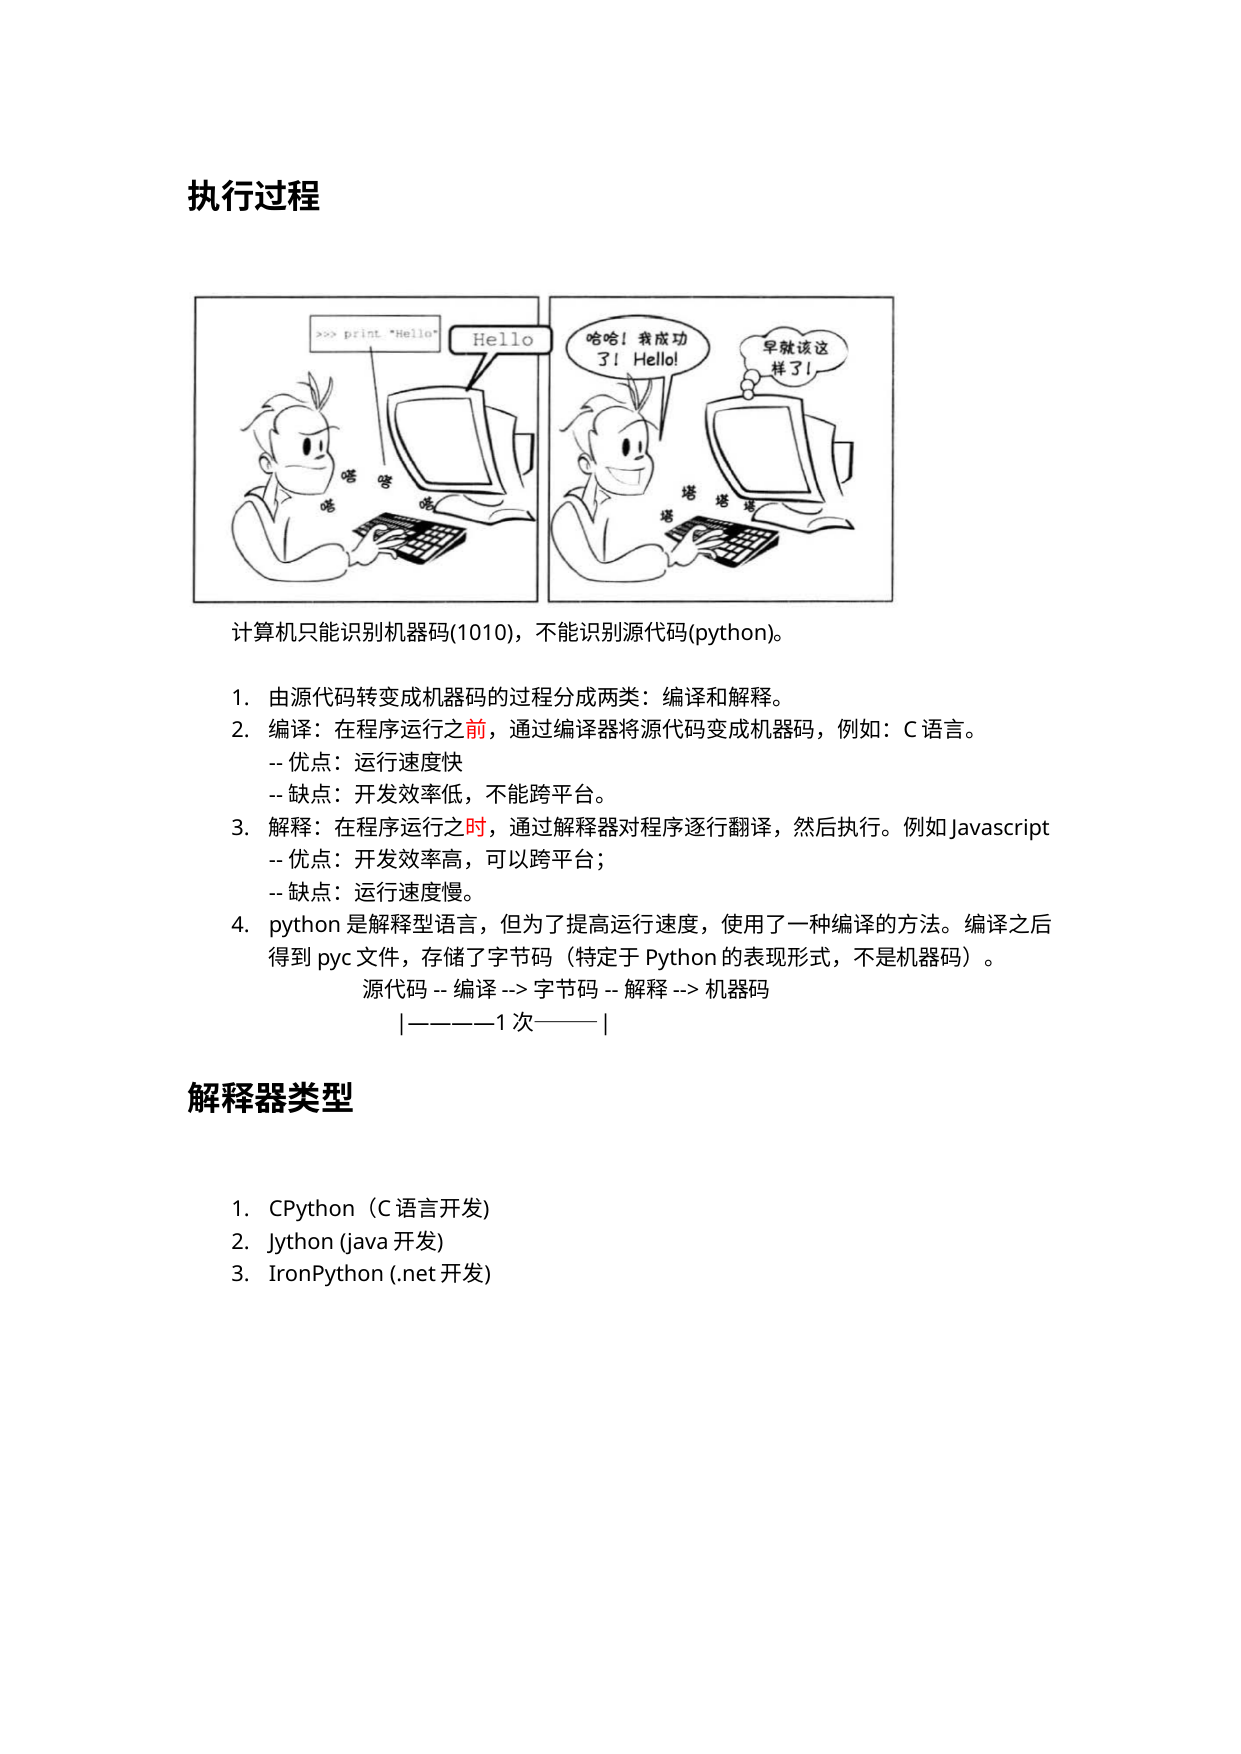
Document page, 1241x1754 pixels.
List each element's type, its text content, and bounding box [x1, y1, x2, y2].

picture [187, 289, 902, 611]
text 源代码 -- 编译 --> 字节码 -- 解释 --> 机器码 [362, 972, 1053, 1004]
subtitle 解释器类型 [187, 1064, 1053, 1129]
text -- 缺点：运行速度慢。 [269, 874, 1053, 907]
list 由源代码转变成机器码的过程分成两类：编译和解释。 [231, 679, 1053, 712]
text -- 优点：开发效率高，可以跨平台； [269, 842, 1053, 874]
text -- 缺点：开发效率低，不能跨平台。 [225, 777, 1053, 809]
text 计算机只能识别机器码(1010)，不能识别源代码(python)。 [187, 614, 1053, 647]
subtitle 执行过程 [187, 162, 1053, 227]
text -- 优点：运行速度快 [225, 744, 1053, 777]
list CPython（C语言开发) [231, 1191, 1053, 1223]
list 解释：在程序运行之时，通过解释器对程序逐行翻译，然后执行。例如Javascript [231, 809, 1053, 842]
list Jython (java开发) [231, 1223, 1053, 1256]
list 编译：在程序运行之前，通过编译器将源代码变成机器码，例如：C语言。 [231, 712, 1053, 744]
list IronPython (.net开发) [231, 1256, 1053, 1288]
list python是解释型语言，但为了提高运行速度，使用了一种编译的方法。编译之后得到pyc文件，存储了字节码（特定于Python的表现形式，不是机器码）。 [231, 907, 1053, 972]
text |————1次———| [362, 1004, 1053, 1037]
